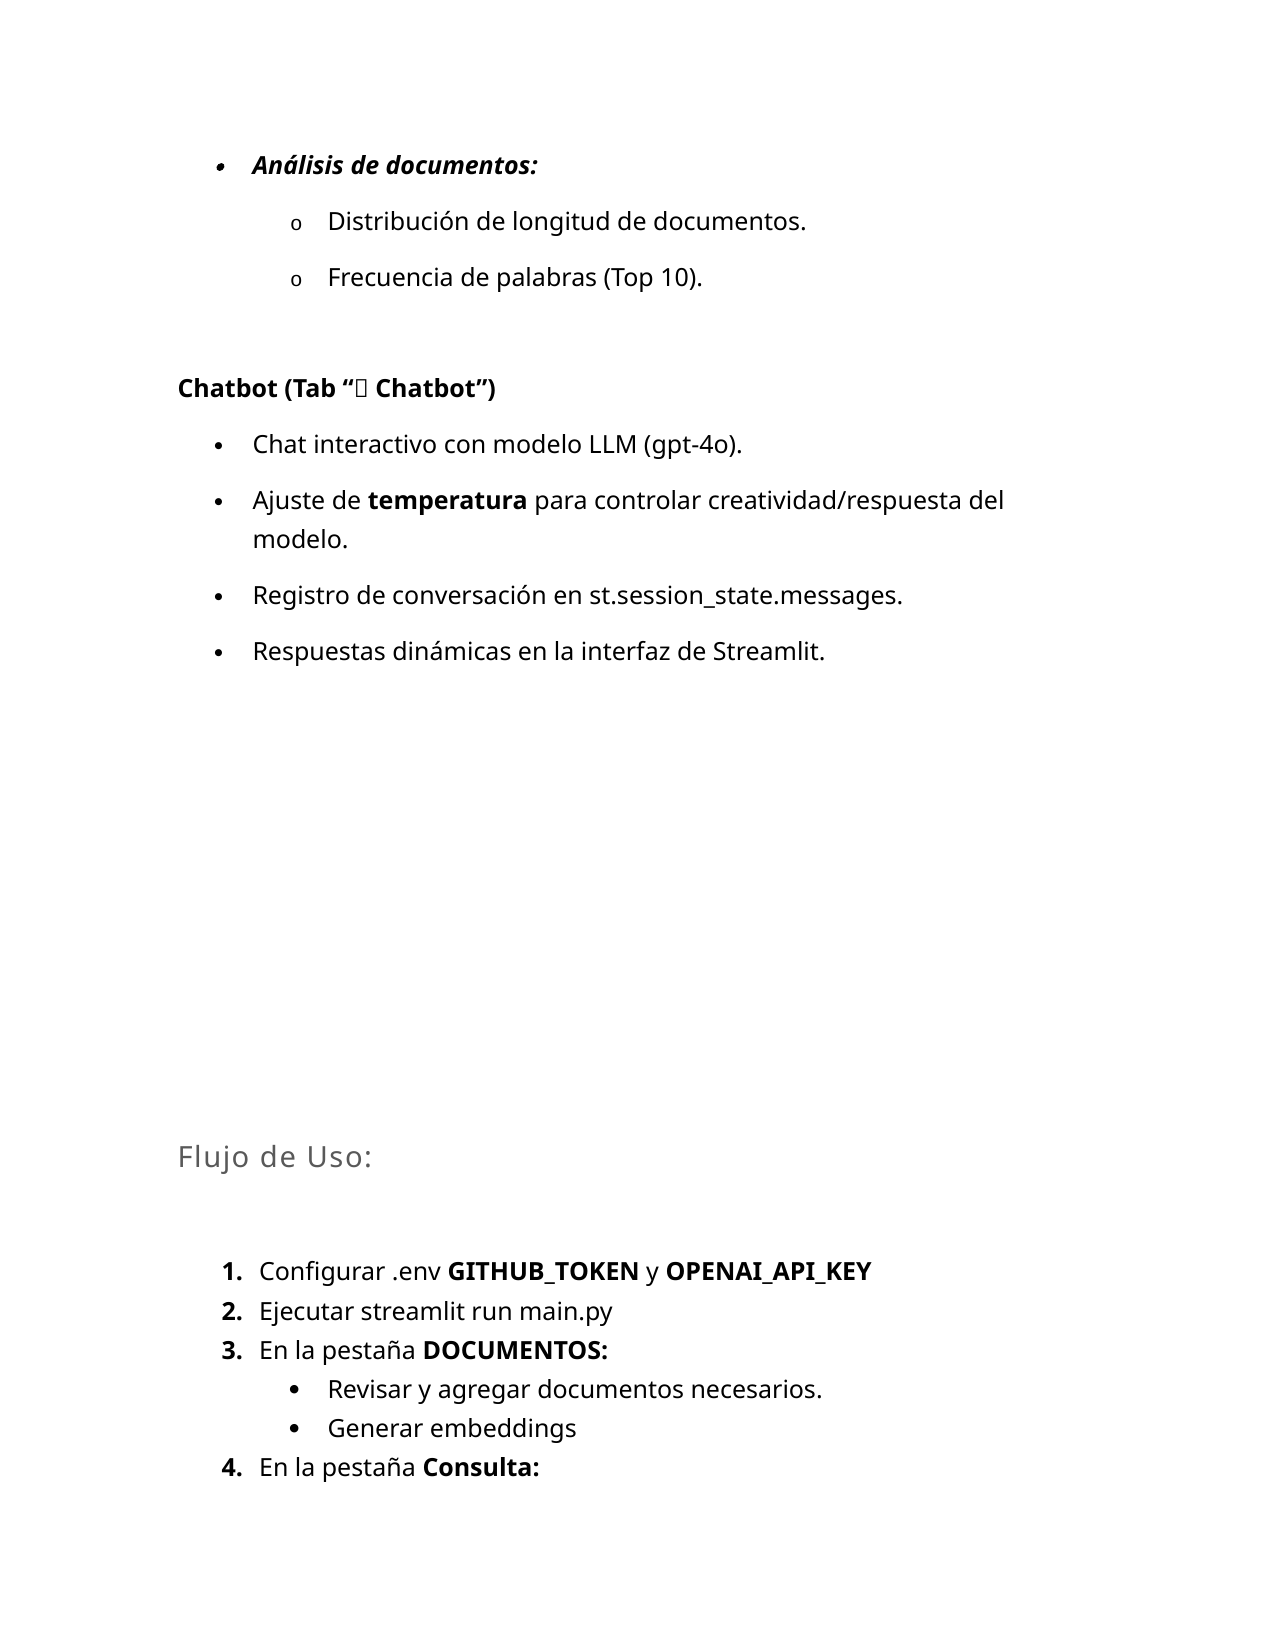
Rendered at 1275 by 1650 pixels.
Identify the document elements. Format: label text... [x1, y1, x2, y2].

list Revisar y agregar documentos necesarios. [290, 1372, 1098, 1406]
list Respuestas dinámicas en la interfaz de Streamlit. [215, 633, 1098, 667]
subtitle Flujo de Uso: [177, 1136, 1098, 1176]
list Frecuencia de palabras (Top 10). [290, 259, 1098, 293]
list Registro de conversación en st.session_state.messages. [215, 578, 1098, 612]
list En la pestaña Consulta: [221, 1450, 1098, 1484]
list Configurar .env GITHUB_TOKEN y OPENAI_API_KEY [221, 1254, 1098, 1288]
list Análisis de documentos: [215, 148, 1098, 182]
list En la pestaña DOCUMENTOS: [221, 1332, 1098, 1366]
list Ejecutar streamlit run main.py [221, 1293, 1098, 1327]
list Generar embeddings [290, 1411, 1098, 1445]
list Distribución de longitud de documentos. [290, 203, 1098, 237]
text Chatbot (Tab “📱 Chatbot”) [177, 371, 1098, 405]
list Chat interactivo con modelo LLM (gpt-4o). [215, 427, 1098, 461]
list Ajuste de temperatura para controlar creatividad/respuesta del modelo. [215, 483, 1098, 556]
